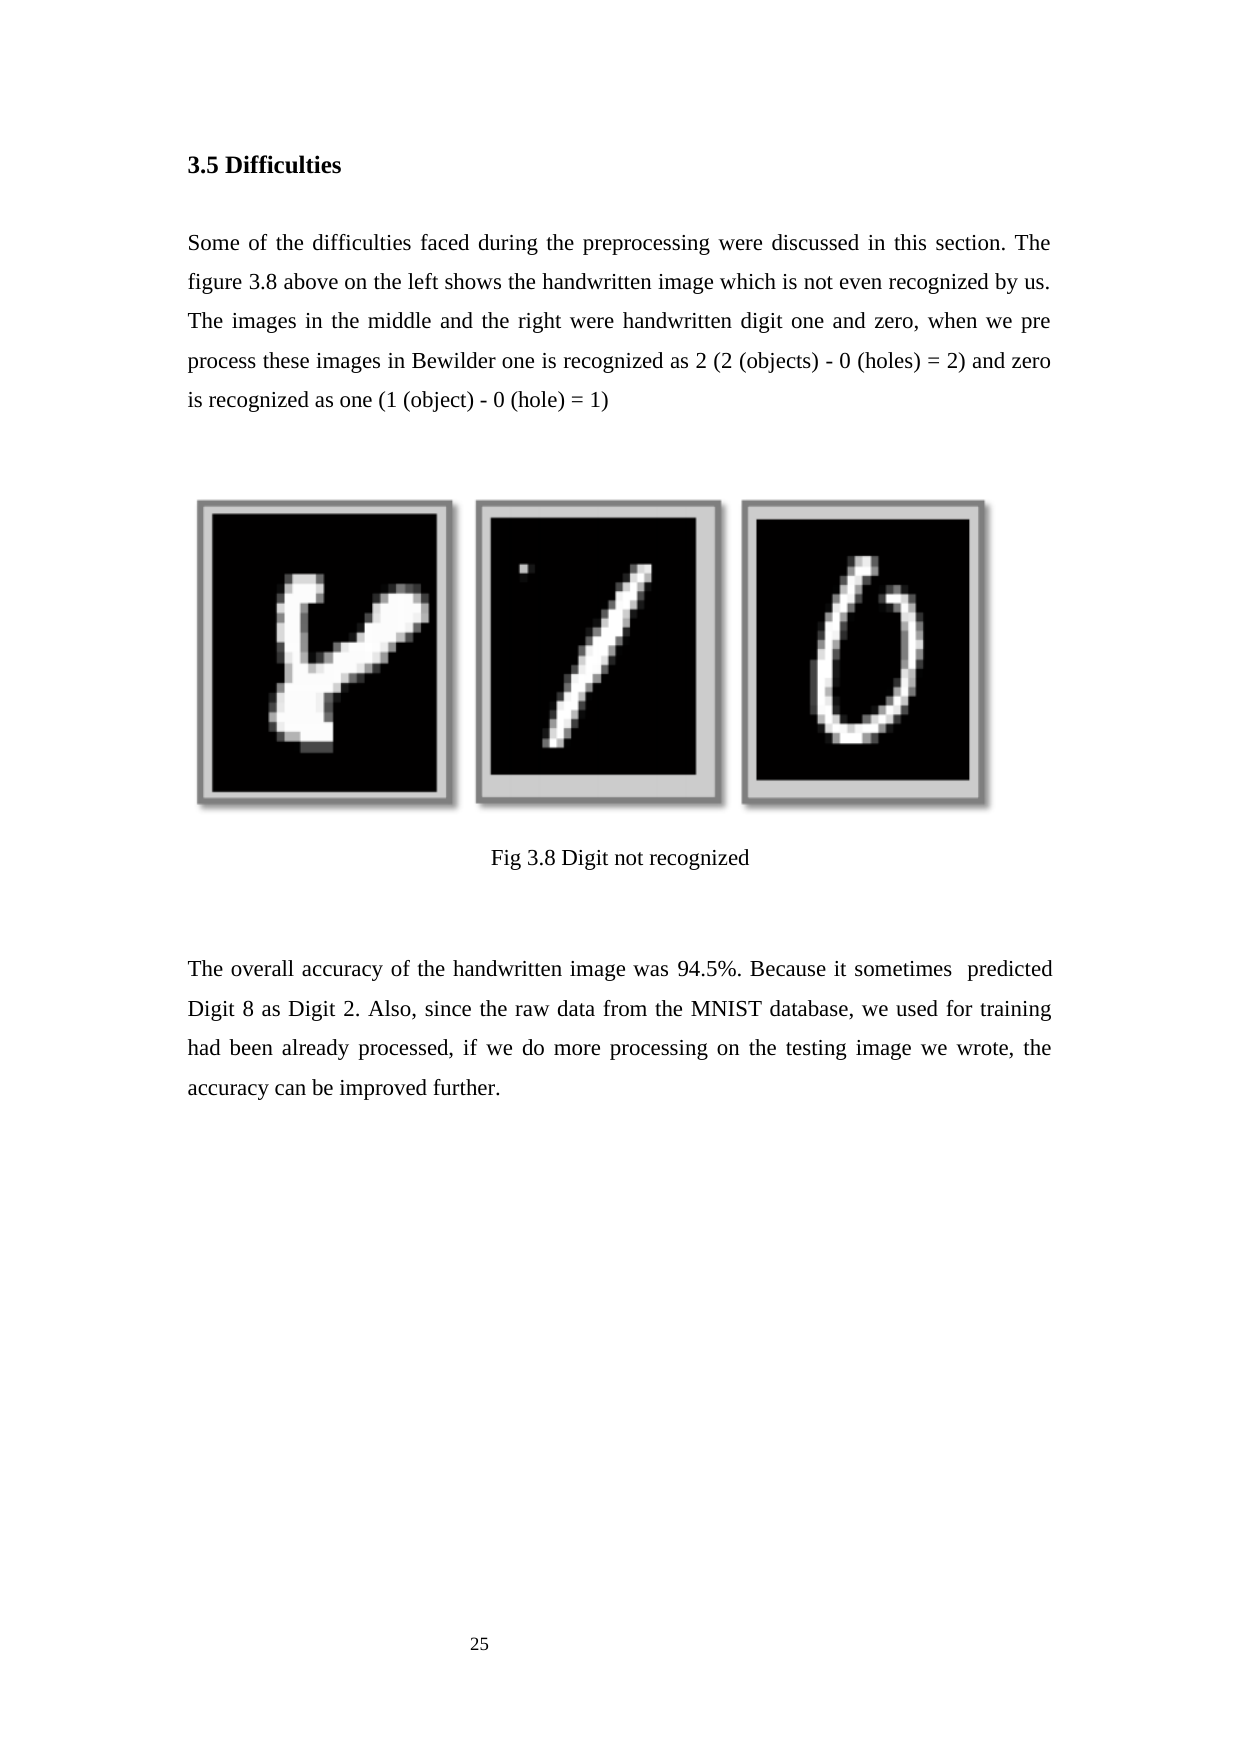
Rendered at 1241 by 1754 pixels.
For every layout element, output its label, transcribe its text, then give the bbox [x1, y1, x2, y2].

text Fig 3.8 Digit not recognized [187, 844, 1053, 870]
text Some of the difficulties faced during the preprocessing were discussed in this section. The figure 3.8 above on the left shows the handwritten image which is not even recognized by us. The images in the middle and the right were handwritten digit one and zero, when we pre process these images in Bewilder one is recognized as 2 (2 (objects) - 0 (holes) = 2) and zero is recognized as one (1 (object) - 0 (hole) = 1) [187, 229, 1053, 413]
subtitle 3.5 Difficulties [187, 150, 1053, 179]
text The overall accuracy of the handwritten image was 94.5%. Because it sometimes predicted Digit 8 as Digit 2. Also, since the raw data from the MNIST database, we used for training had been already processed, if we do more processing on the testing image we wrote, the accuracy can be improved further. [187, 955, 1053, 1100]
picture [187, 497, 1002, 820]
